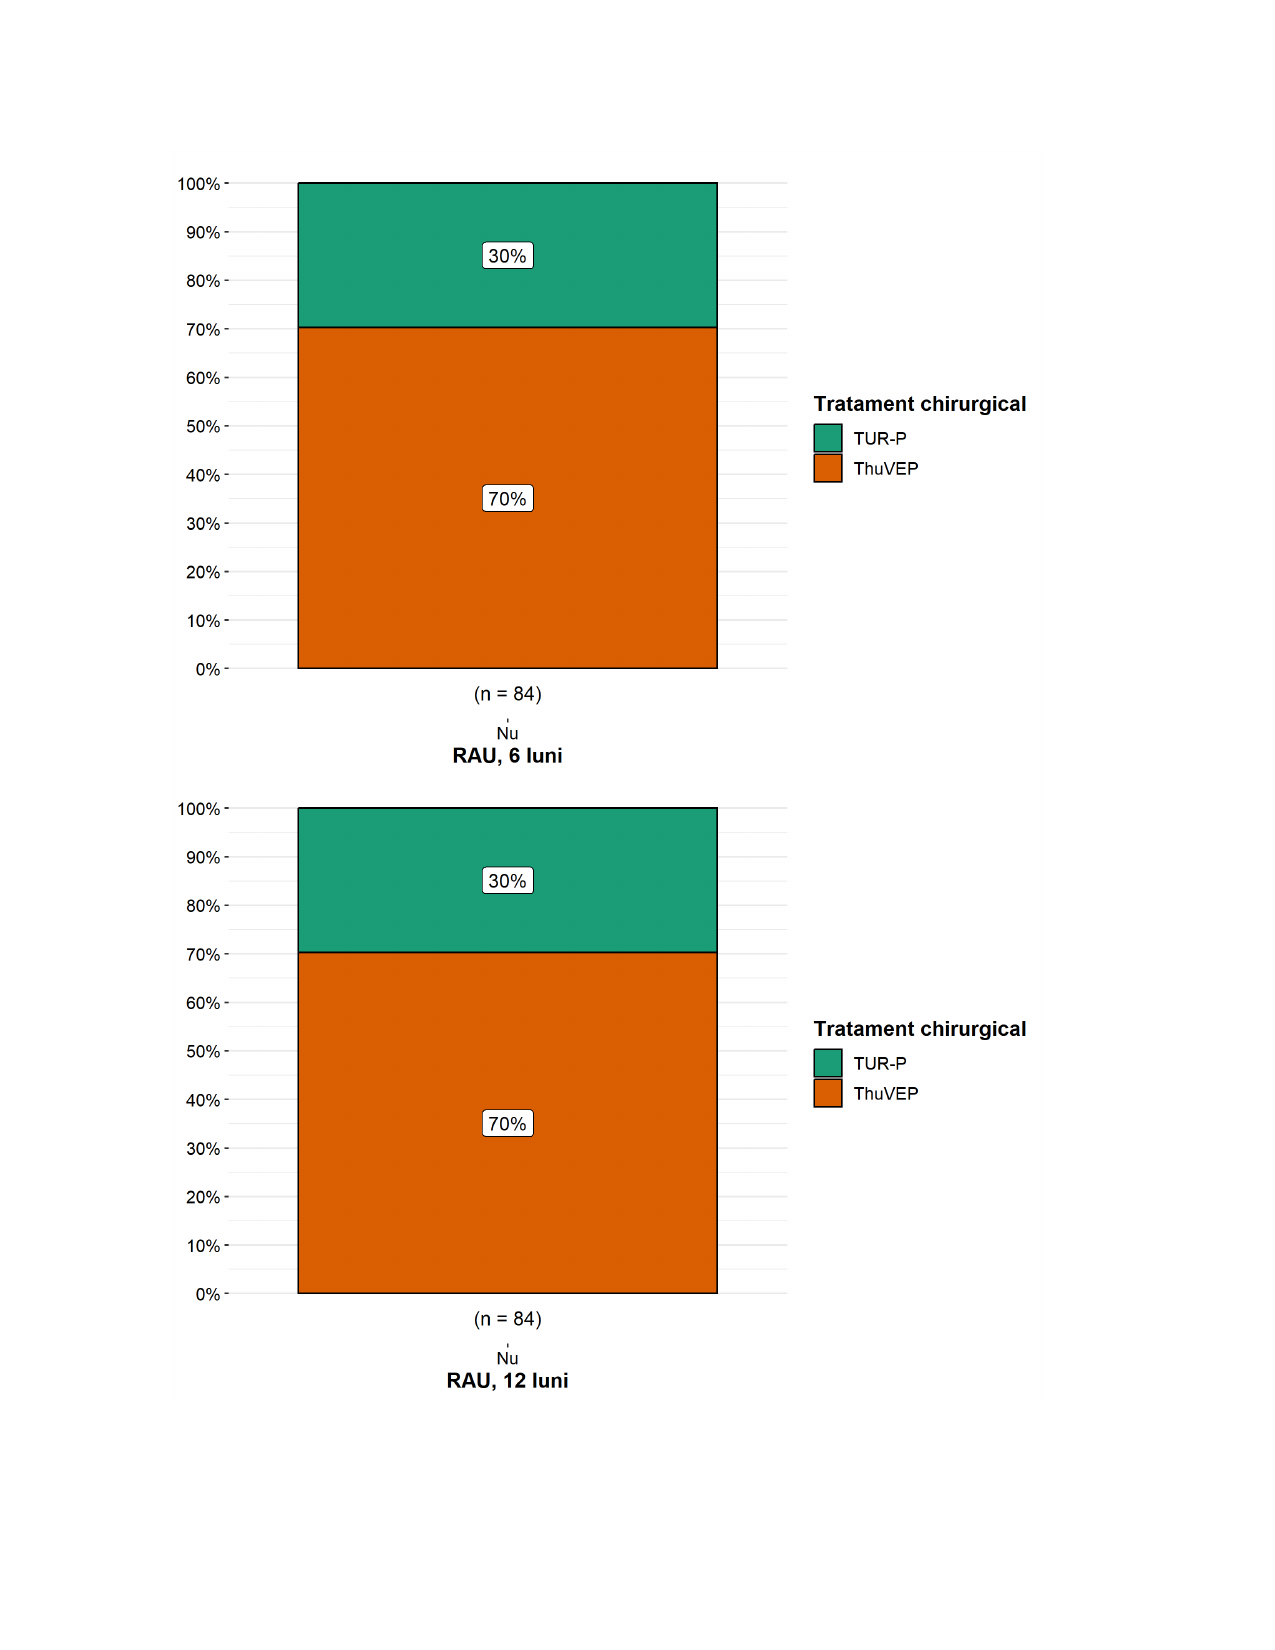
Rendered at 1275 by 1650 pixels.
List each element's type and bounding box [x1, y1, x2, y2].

picture [168, 150, 1044, 1400]
